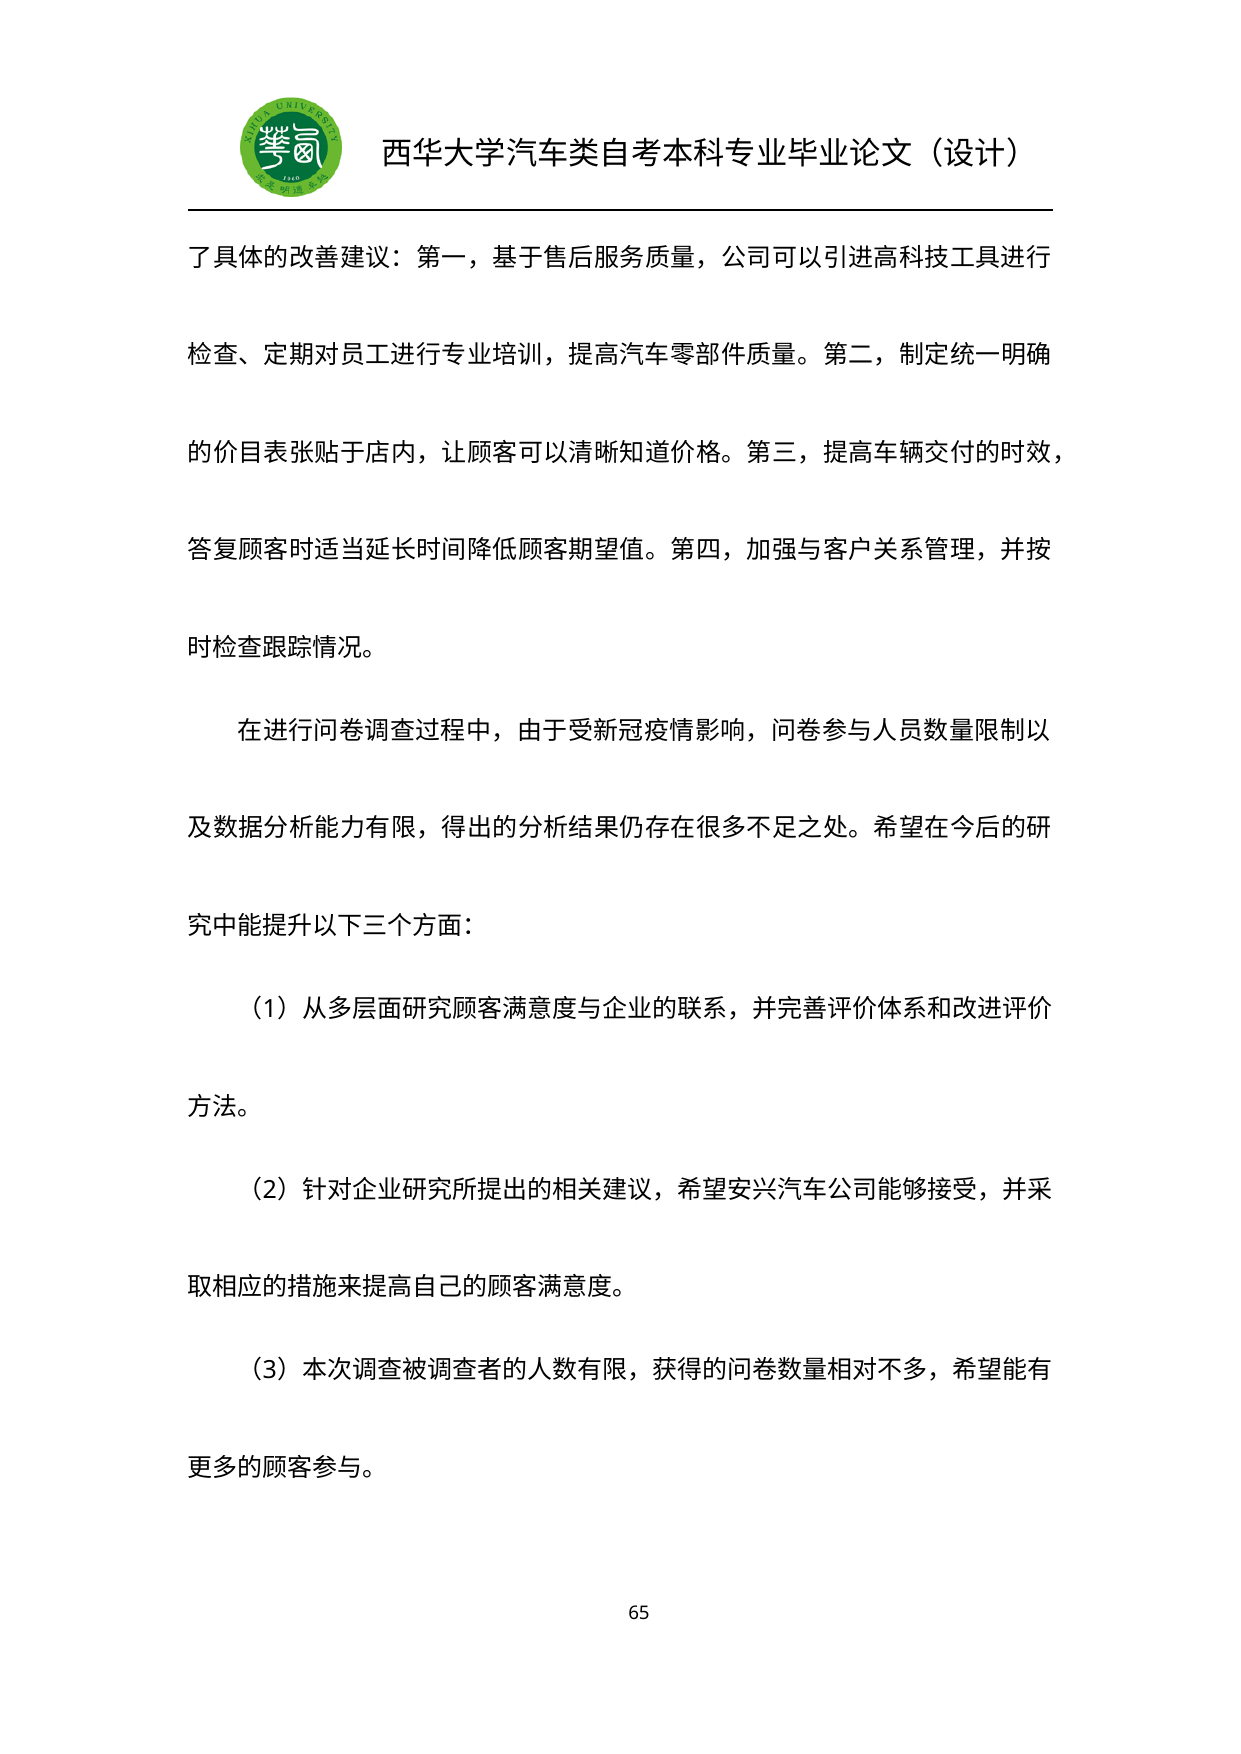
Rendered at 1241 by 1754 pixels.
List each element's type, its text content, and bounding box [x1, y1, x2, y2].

text 在进行问卷调查过程中，由于受新冠疫情影响，问卷参与人员数量限制以及数据分析能力有限，得出的分析结果仍存在很多不足之处。希望在今后的研究中能提升以下三个方面： [187, 696, 1053, 956]
text （2）针对企业研究所提出的相关建议，希望安兴汽车公司能够接受，并采取相应的措施来提高自己的顾客满意度。 [187, 1155, 1053, 1317]
picture [225, 88, 357, 208]
text （3）本次调查被调查者的人数有限，获得的问卷数量相对不多，希望能有更多的顾客参与。 [187, 1335, 1053, 1498]
text （1）从多层面研究顾客满意度与企业的联系，并完善评价体系和改进评价方法。 [187, 974, 1053, 1137]
